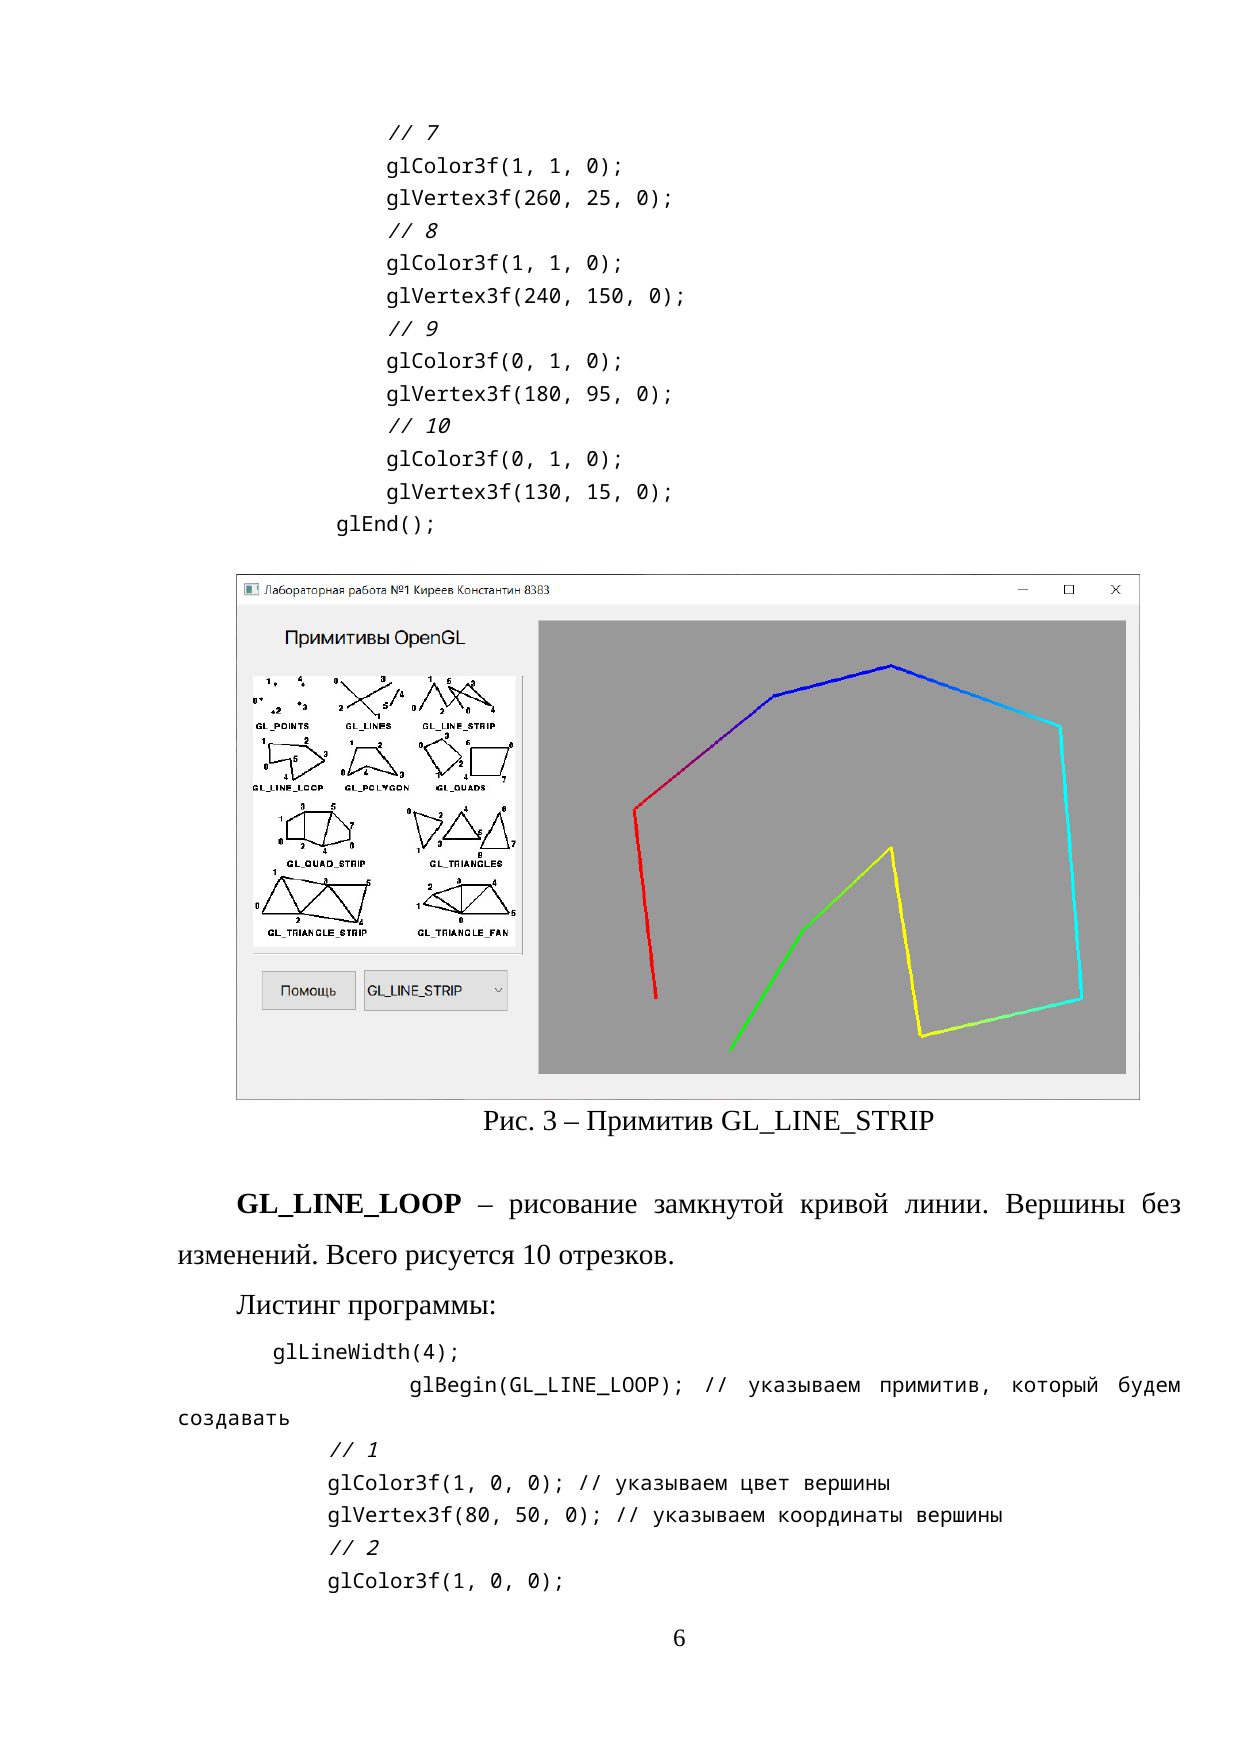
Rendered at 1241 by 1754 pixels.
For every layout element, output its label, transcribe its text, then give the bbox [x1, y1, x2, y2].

text glVertex3f(240, 150, 0); [236, 281, 1181, 309]
text Рис. 3 – Примитив GL_LINE_STRIP [177, 1103, 1181, 1137]
text // 9 [236, 314, 1181, 342]
text glVertex3f(180, 95, 0); [236, 379, 1181, 407]
text // 1 [177, 1435, 1181, 1464]
text glVertex3f(130, 15, 0); [236, 477, 1181, 505]
text glColor3f(1, 0, 0); // указываем цвет вершины [177, 1468, 1181, 1496]
text glColor3f(0, 1, 0); [236, 444, 1181, 473]
text glVertex3f(80, 50, 0); // указываем координаты вершины [177, 1501, 1181, 1529]
text glColor3f(1, 0, 0); [177, 1566, 1181, 1594]
text GL_LINE_LOOP – рисование замкнутой кривой линии. Вершины без изменений. Всего рисуется 10 отрезков. [177, 1186, 1181, 1270]
text // 8 [236, 216, 1181, 244]
text Листинг программы: [177, 1287, 1181, 1321]
text // 7 [236, 118, 1181, 147]
text glColor3f(1, 1, 0); [236, 151, 1181, 179]
text glVertex3f(260, 25, 0); [236, 183, 1181, 212]
text // 2 [177, 1533, 1181, 1562]
text glEnd(); [236, 509, 1181, 538]
text glColor3f(1, 1, 0); [236, 248, 1181, 277]
text // 10 [236, 412, 1181, 440]
picture [236, 574, 1140, 1100]
text glLineWidth(4); [177, 1337, 1181, 1366]
text glColor3f(0, 1, 0); [236, 346, 1181, 375]
text glBegin(GL_LINE_LOOP); // указываем примитив, который будем создавать [177, 1370, 1181, 1431]
